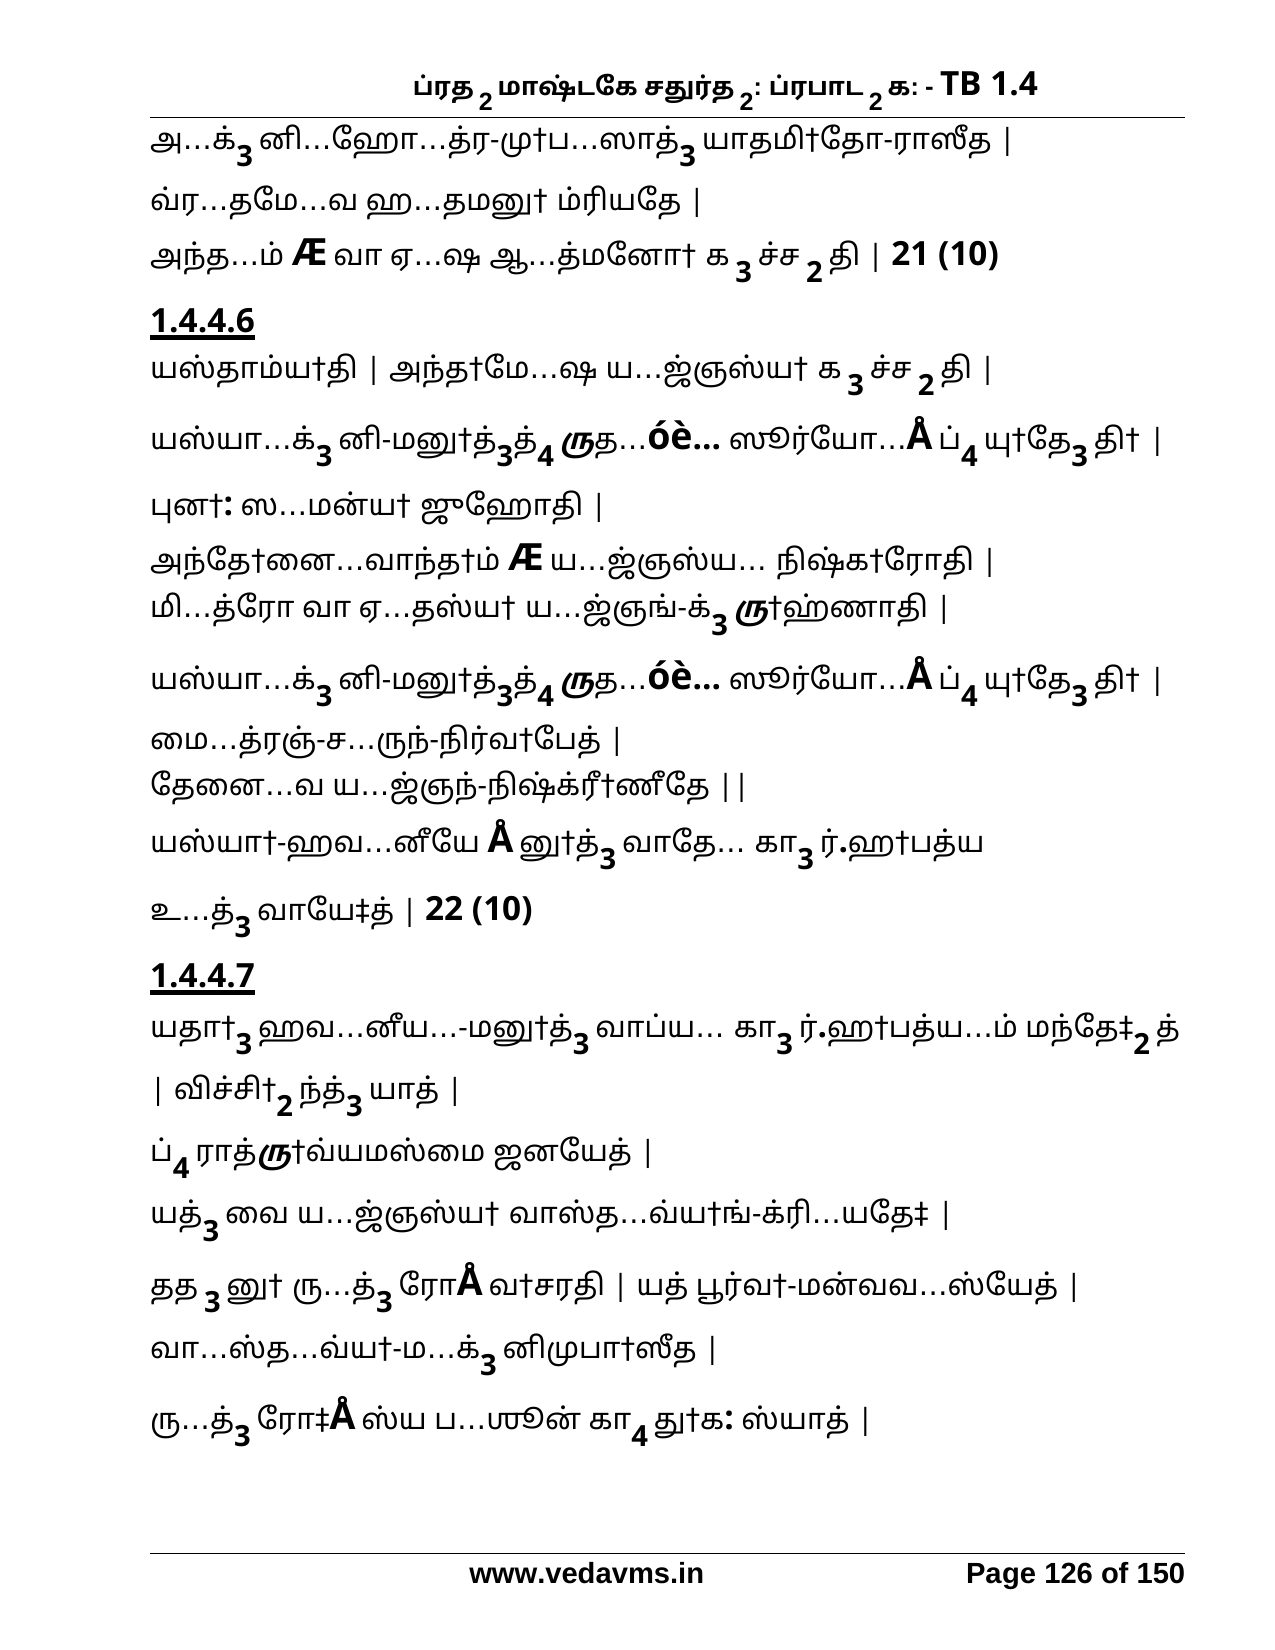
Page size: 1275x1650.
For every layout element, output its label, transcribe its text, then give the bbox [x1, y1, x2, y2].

text யத்3வை ய…ஜ்ஞஸ்ய† வாஸ்த…வ்ய†ங்-க்ரி…யதே‡ | [150, 1193, 1185, 1249]
text 1.4.4.7 [150, 951, 1185, 997]
text வா…ஸ்த…வ்ய†-ம…க்3னிமுபா†ஸீத | ரு…த்3ரோ‡Åஸ்ய ப…ஶூன் கா4து†க: ஸ்யாத் | ஆ…ஹ…வ…னீய†-மு…த்3வாப்ய† | கா3ர்.ஹ†பத்யம் மந்தே2த் || 23 (10) [150, 1327, 1185, 1455]
text ப்4ராத்ரு†வ்யமஸ்மை ஜனயேத் | [150, 1130, 1185, 1187]
text உ…த்3வாயே‡த் | 22 (10) [150, 884, 1185, 945]
text 1.4.4.6 [150, 297, 1185, 343]
text அந்த…ம் Æவா ஏ…ஷ ஆ…த்மனோ† க3ச்ச2தி | 21 (10) [150, 225, 1185, 291]
text யஸ்யா…க்3னி-மனு†த்3‍த்4ருத…óè… ஸூர்யோ…Åப்4யு†தே3தி† | மை…த்ரஞ்-ச…ருந்-நிர்வ†பேத் | [150, 649, 1219, 760]
text தேனை…வ ய…ஜ்ஞந்-நிஷ்க்ரீ†ணீதே || யஸ்யா†-ஹவ…னீயே Åனு†த்3வாதே… கா3ர்.ஹ†பத்ய [150, 764, 1185, 878]
text அந்தே†னை…வாந்த†ம் Æய…ஜ்ஞஸ்ய… நிஷ்க†ரோதி | [150, 531, 1219, 582]
text யதா†3ஹவ…னீய…-மனு†த்3வாப்ய… கா3ர்.ஹ†பத்ய…ம் மந்தே‡2த் | விச்சி†2ந்த்3யாத் | [150, 1001, 1185, 1125]
text தத3னு† ரு…த்3ரோÅவ†சரதி | யத் பூர்வ†-மன்வவ…ஸ்யேத் | [150, 1255, 1185, 1321]
text யஸ்தாம்ய†தி | அந்த†மே…ஷ ய…ஜ்ஞஸ்ய† க3ச்ச2தி | யஸ்யா…க்3னி-மனு†த்3‍த்4ருத…óè… ஸூர்யோ…Åப்4யு†தே3தி† | புன†: ஸ…மன்ய† ஜுஹோதி | [150, 347, 1219, 526]
text மி…த்ரோ வா ஏ…தஸ்ய† ய…ஜ்ஞங்-க்3ரு†ஹ்ணாதி | [150, 587, 1219, 643]
